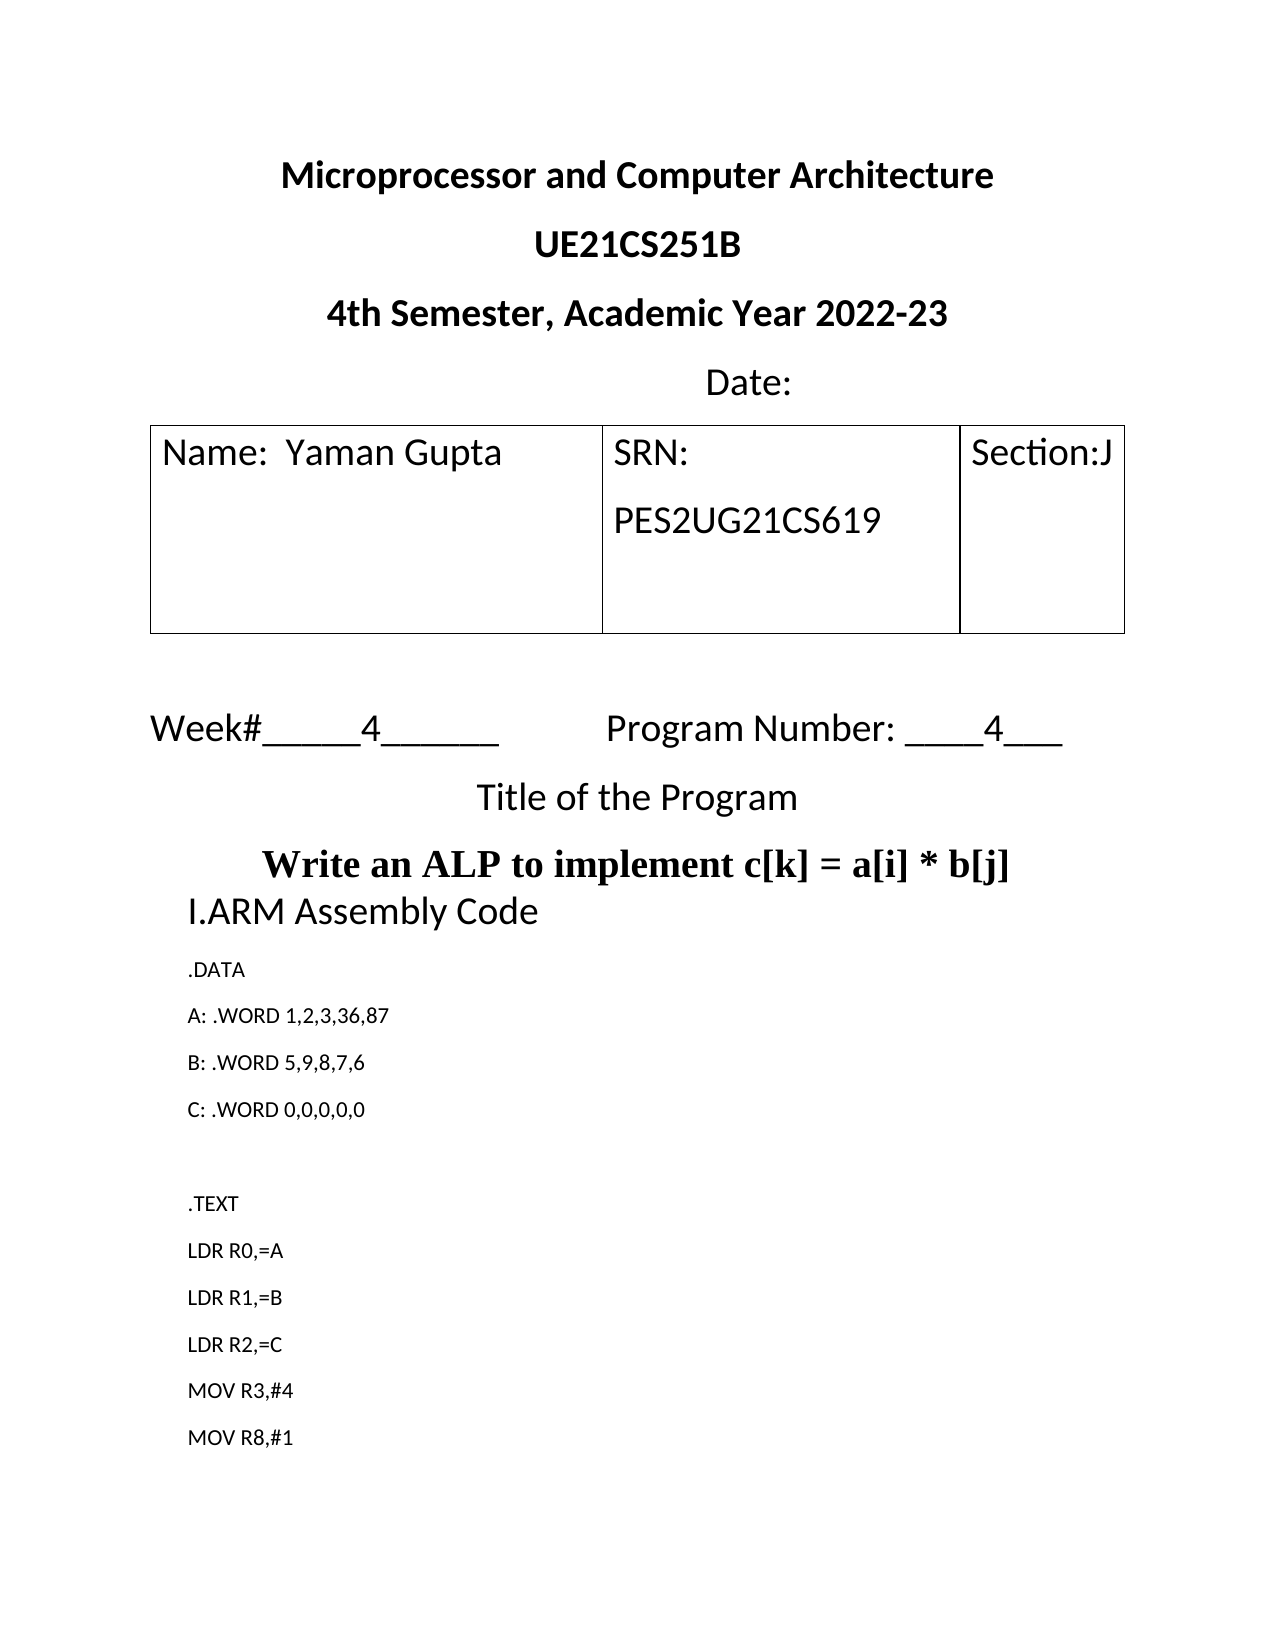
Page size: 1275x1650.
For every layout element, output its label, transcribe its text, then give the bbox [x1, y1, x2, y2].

text I.ARM Assembly Code [150, 886, 1125, 934]
text Week#_____4______ Program Number: ____4___ [150, 703, 1125, 751]
text A: .WORD 1,2,3,36,87 [150, 1002, 1125, 1029]
text .DATA [150, 955, 1125, 983]
text Write an ALP to implement c[k] = a[i] * b[j] [261, 840, 1125, 886]
text LDR R1,=B [150, 1283, 1125, 1311]
text Microprocessor and Computer Architecture [150, 150, 1125, 198]
text Date: [150, 357, 1125, 405]
text B: .WORD 5,9,8,7,6 [150, 1048, 1125, 1076]
text .TEXT [150, 1189, 1125, 1217]
table_header SRN: PES2UG21CS619 [603, 426, 959, 633]
table_header Section:J [961, 426, 1124, 633]
text LDR R2,=C [150, 1330, 1125, 1358]
text Title of the Program [150, 771, 1125, 820]
text LDR R0,=A [150, 1236, 1125, 1264]
text UE21CS251B [150, 219, 1125, 267]
text C: .WORD 0,0,0,0,0 [150, 1095, 1125, 1123]
text 4th Semester, Academic Year 2022-23 [150, 288, 1125, 336]
table_header Name: Yaman Gupta [151, 426, 602, 633]
text MOV R3,#4 [150, 1377, 1125, 1404]
text MOV R8,#1 [150, 1423, 1125, 1451]
